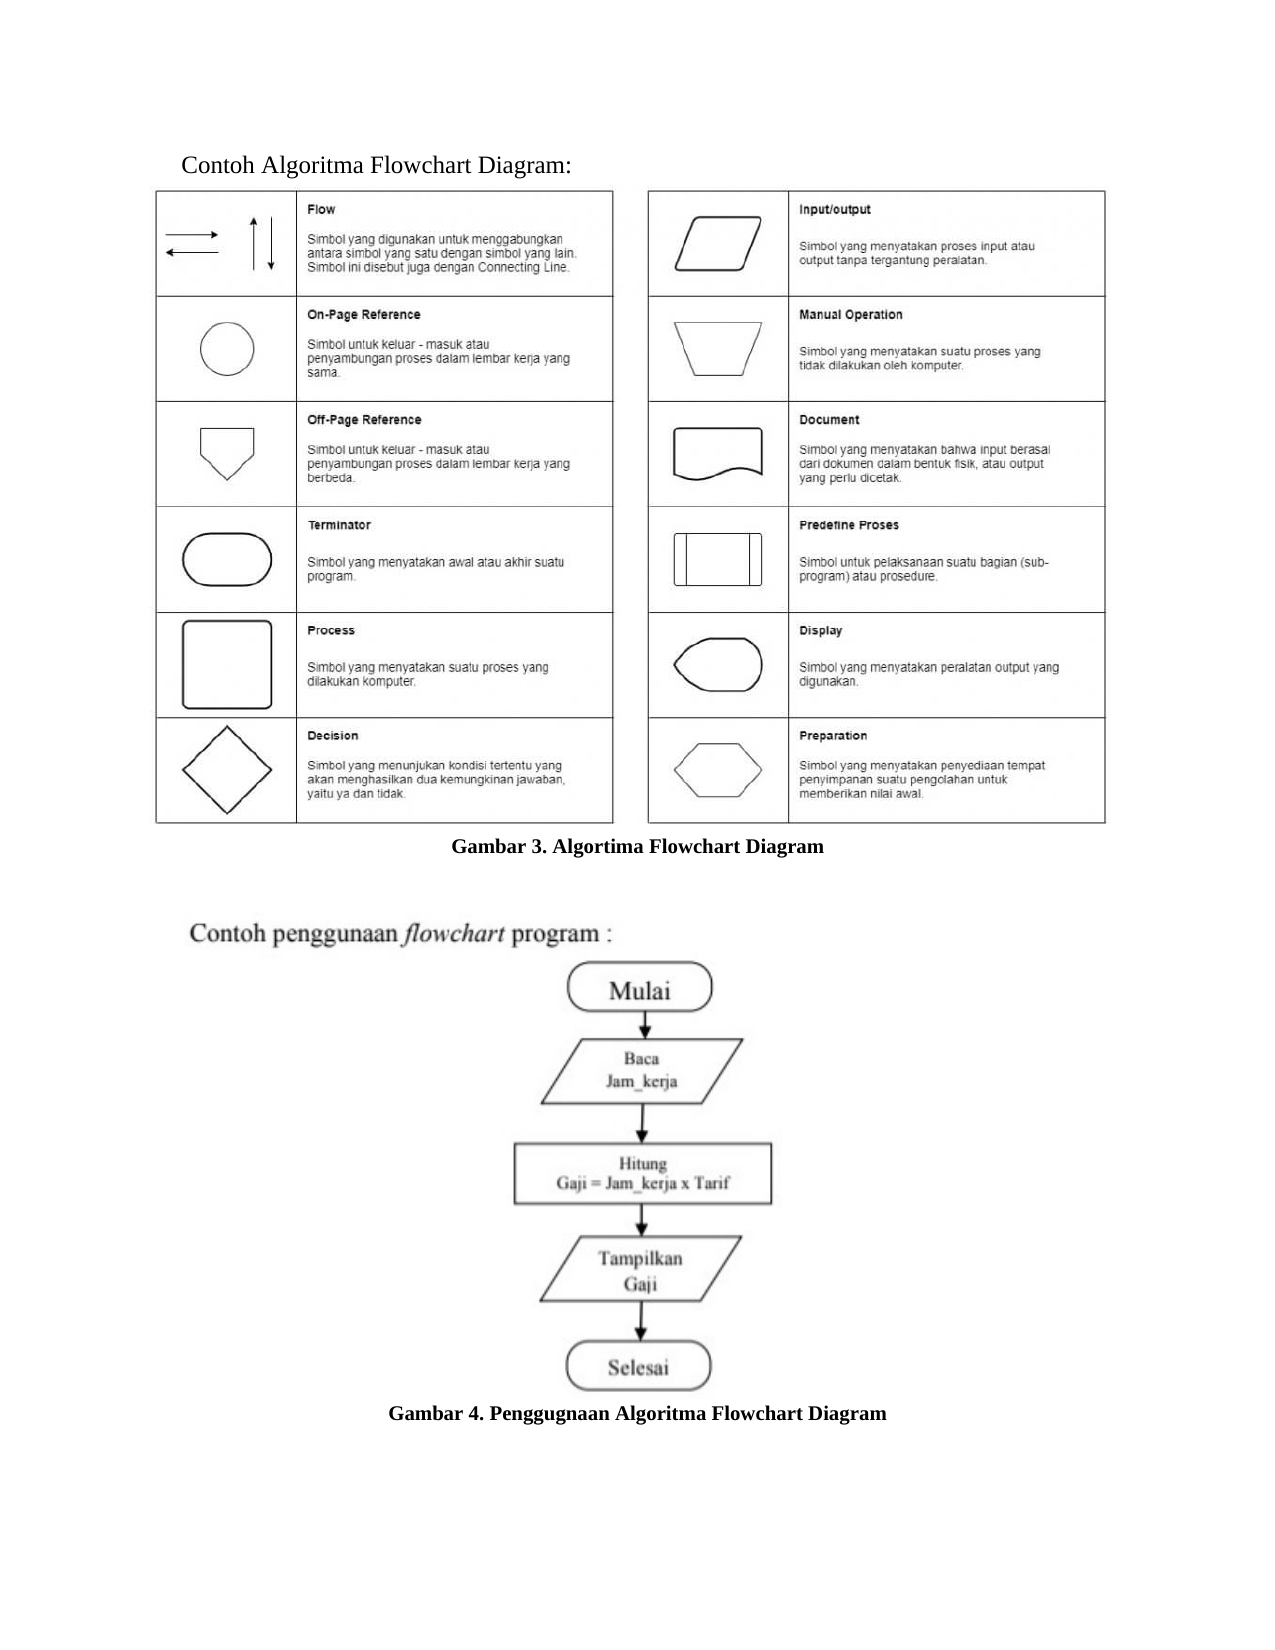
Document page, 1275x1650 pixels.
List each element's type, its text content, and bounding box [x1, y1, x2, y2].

picture [162, 912, 1113, 1399]
picture [150, 185, 1111, 828]
text Gambar 3. Algortima Flowchart Diagram [150, 834, 1125, 858]
text Gambar 4. Penggugnaan Algoritma Flowchart Diagram [150, 1401, 1125, 1425]
text Contoh Algoritma Flowchart Diagram: [150, 150, 1125, 179]
